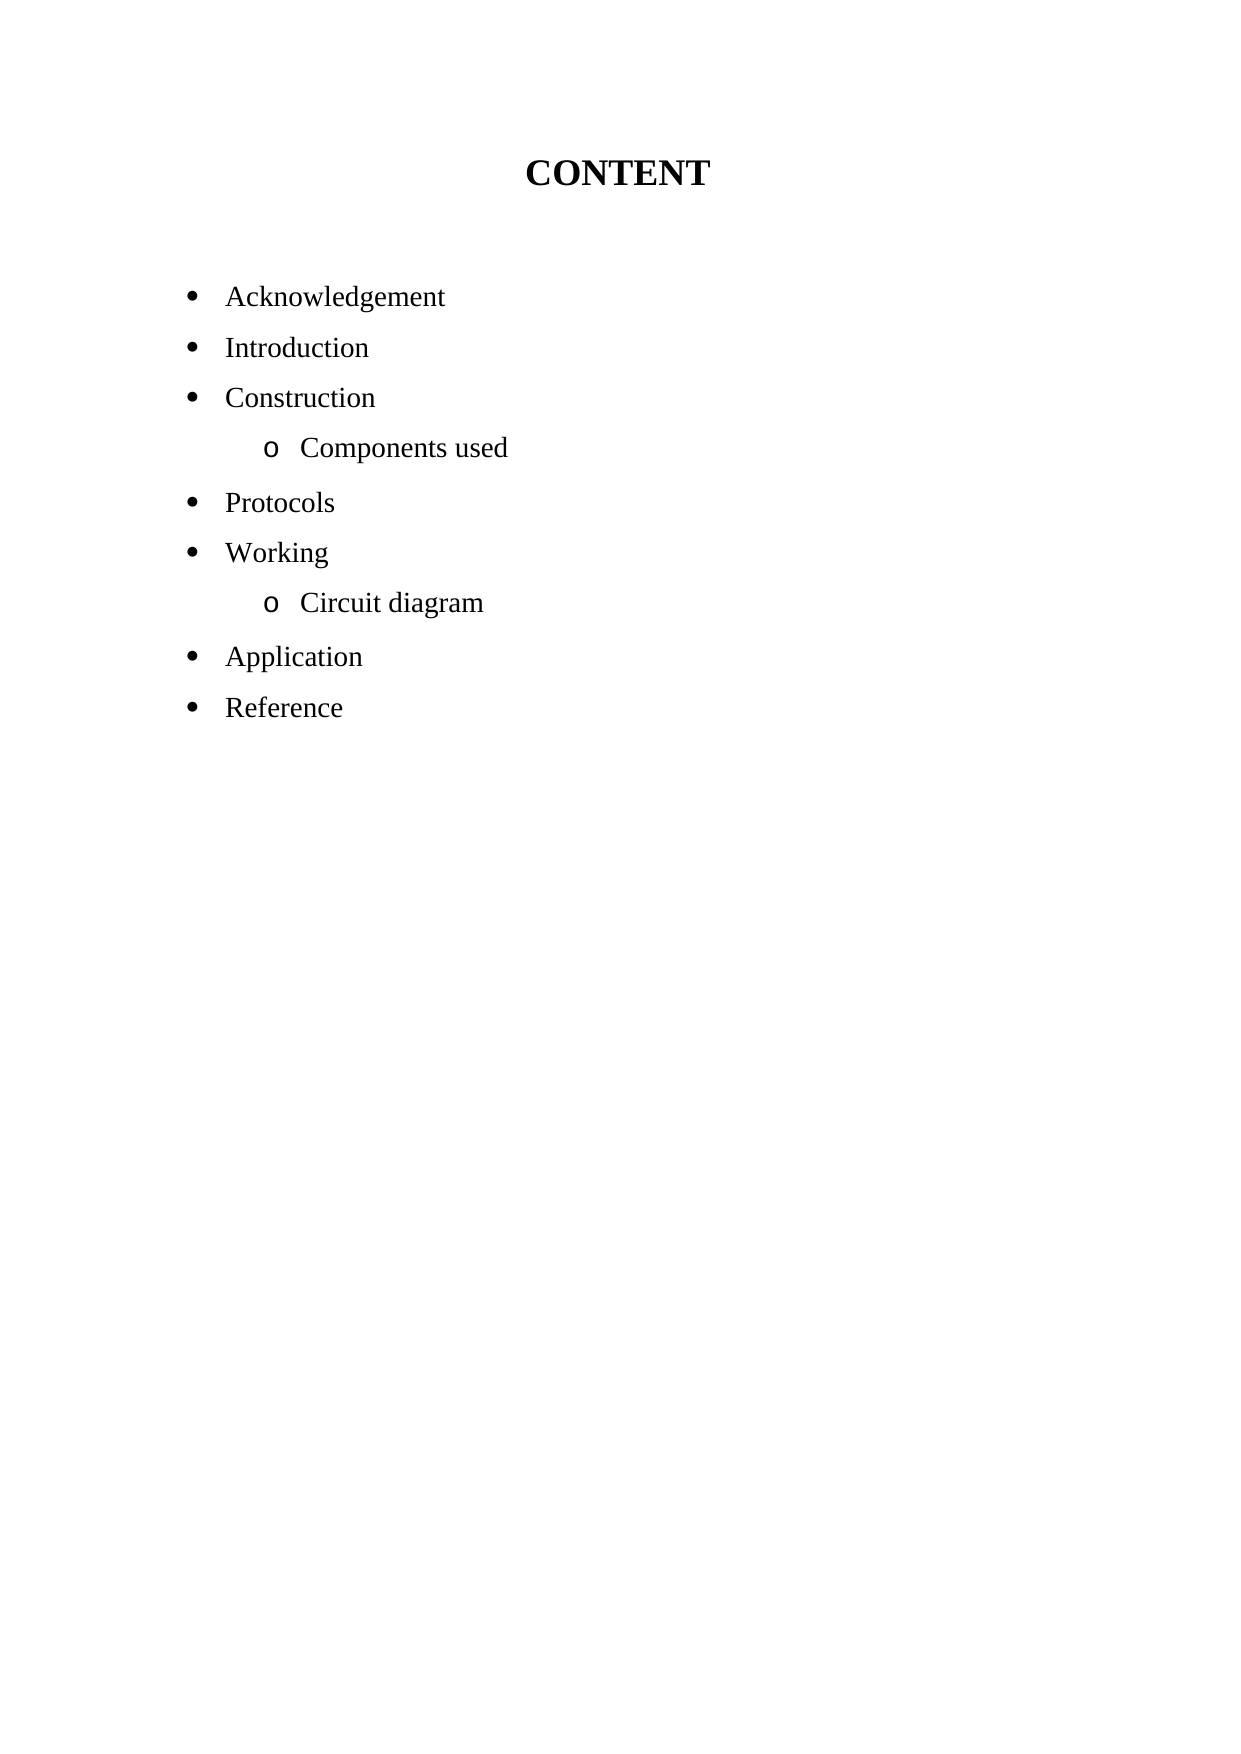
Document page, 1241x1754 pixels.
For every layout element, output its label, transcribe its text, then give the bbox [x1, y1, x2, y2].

list Components used [262, 431, 1090, 467]
list Construction [187, 380, 1090, 414]
list Introduction [187, 330, 1090, 363]
list Circuit diagram [262, 586, 1090, 622]
list Reference [187, 690, 1090, 724]
text CONTENT [450, 150, 1090, 193]
list Application [187, 639, 1090, 673]
list Acknowledgement [187, 279, 1090, 313]
list Working [187, 535, 1090, 569]
list Protocols [187, 485, 1090, 518]
